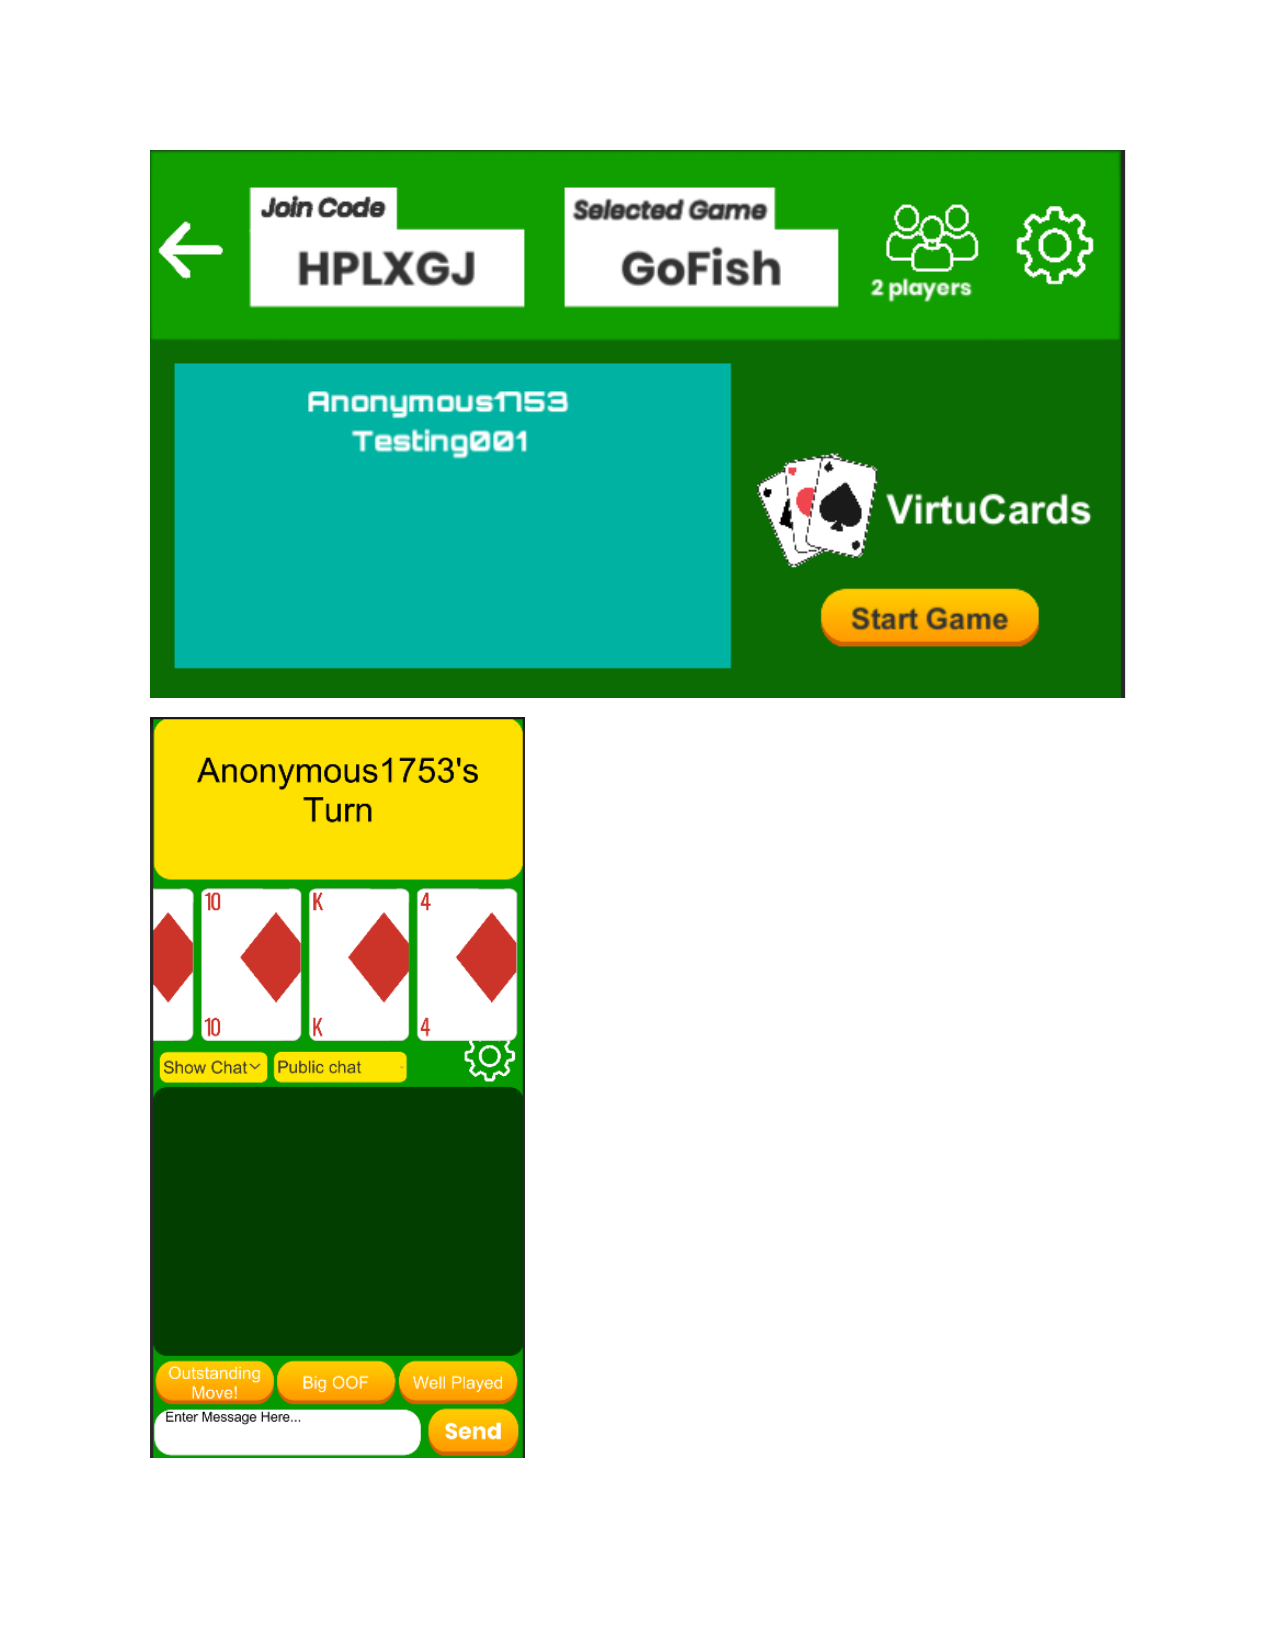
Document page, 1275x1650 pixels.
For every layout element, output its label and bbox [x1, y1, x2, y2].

picture [150, 717, 525, 1458]
picture [150, 150, 1125, 698]
